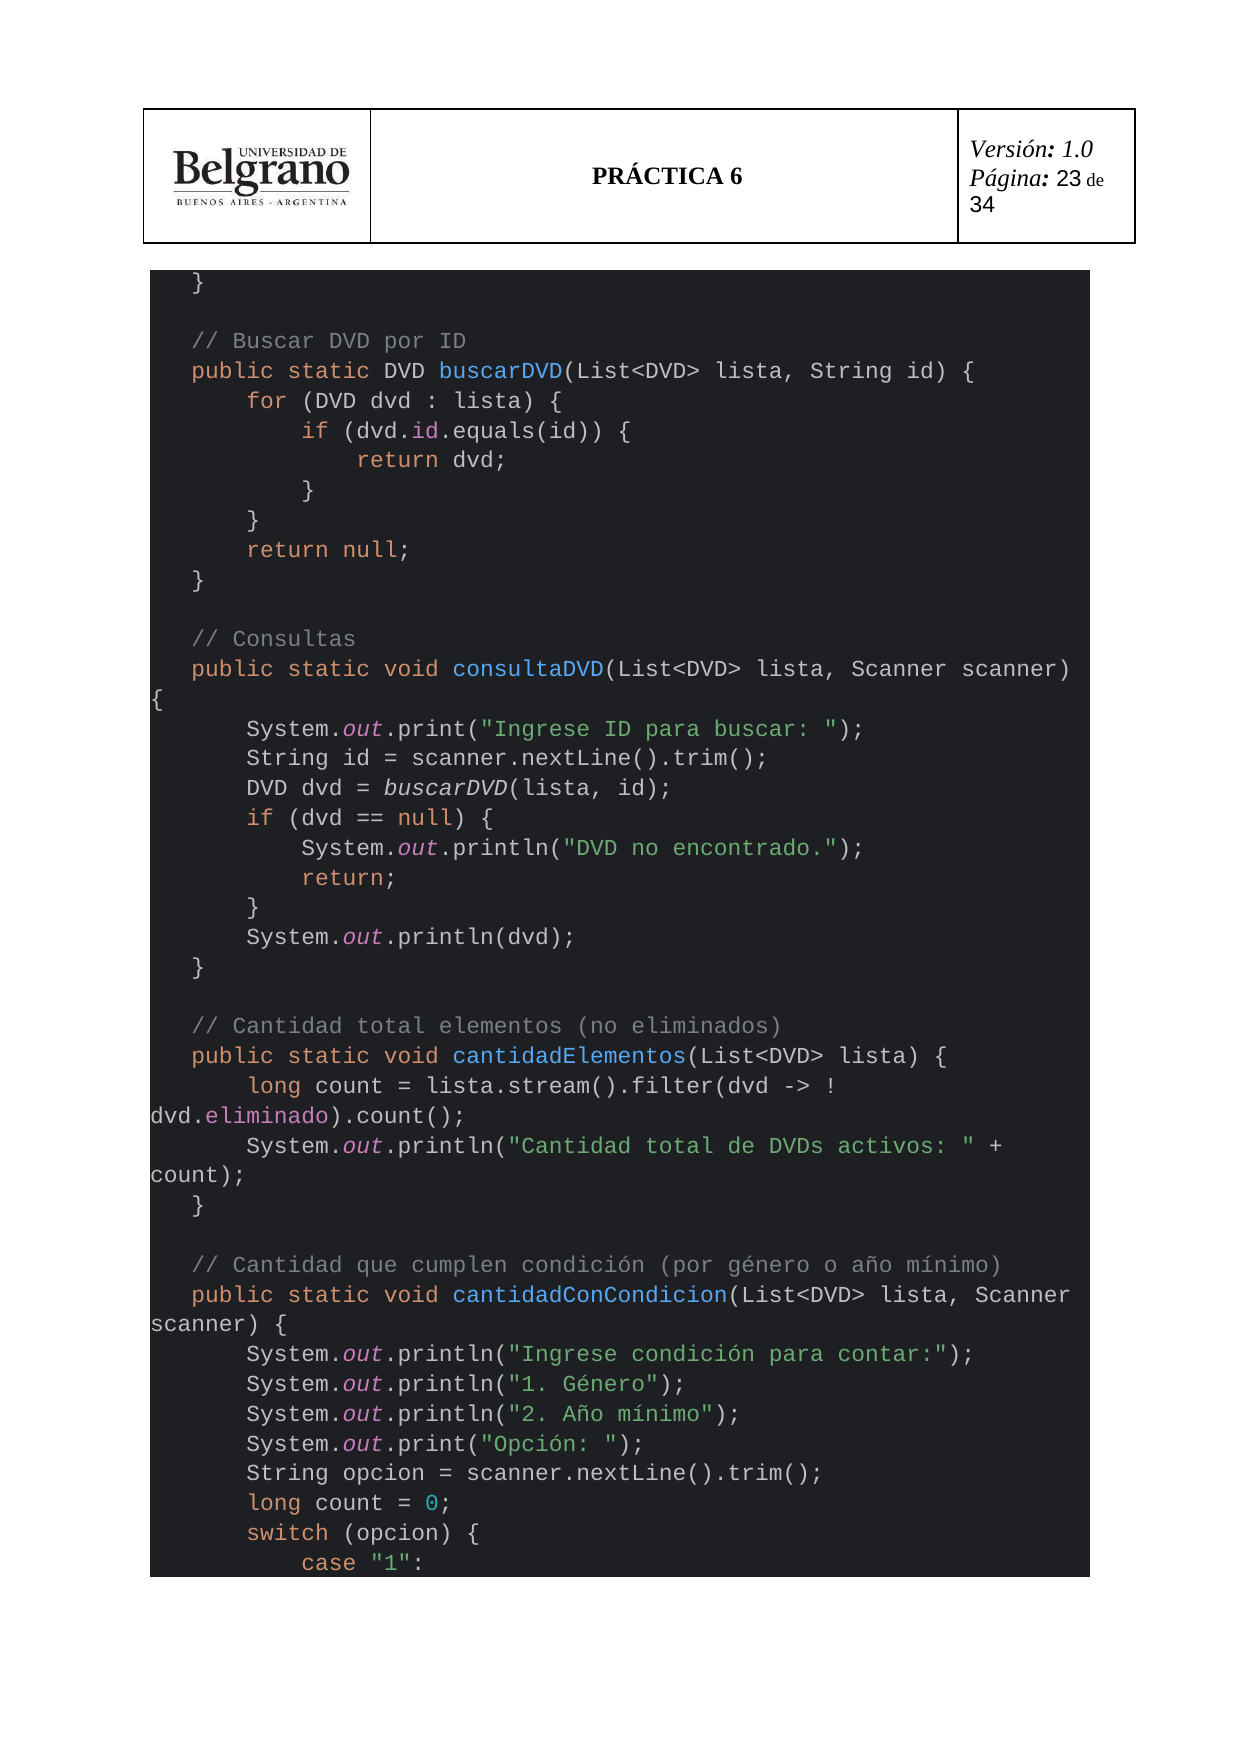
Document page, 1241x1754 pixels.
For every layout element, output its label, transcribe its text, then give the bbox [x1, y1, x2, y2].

text for (DVD dvd : lista) { [150, 389, 1090, 415]
text public static void cantidadElementos(List<DVD> lista) { [150, 1044, 1090, 1071]
text System.out.println("Cantidad total de DVDs activos: " + count); [150, 1134, 1090, 1190]
text } [150, 508, 1090, 534]
text System.out.println(dvd); [150, 925, 1090, 951]
text // Cantidad que cumplen condición (por género o año mínimo) [150, 1253, 1090, 1279]
text System.out.println("DVD no encontrado."); [150, 836, 1090, 862]
text System.out.println("Ingrese condición para contar:"); [150, 1342, 1090, 1368]
text String id = scanner.nextLine().trim(); [150, 747, 1090, 773]
text case "1": [150, 1551, 1090, 1577]
text } [150, 955, 1090, 981]
text System.out.print("Ingrese ID para buscar: "); [150, 717, 1090, 743]
text long count = 0; [150, 1491, 1090, 1517]
text public static void cantidadConCondicion(List<DVD> lista, Scanner scanner) { [150, 1283, 1090, 1339]
text DVD dvd = buscarDVD(lista, id); [150, 776, 1090, 802]
text } [150, 1193, 1090, 1219]
text // Consultas [150, 627, 1090, 653]
text System.out.print("Opción: "); [150, 1432, 1090, 1458]
text return dvd; [150, 449, 1090, 475]
text System.out.println("1. Género"); [150, 1372, 1090, 1398]
text return null; [150, 538, 1090, 564]
text } [150, 896, 1090, 922]
text } [150, 478, 1090, 504]
text System.out.println("2. Año mínimo"); [150, 1402, 1090, 1428]
text // Cantidad total elementos (no eliminados) [150, 1015, 1090, 1041]
text public static DVD buscarDVD(List<DVD> lista, String id) { [150, 359, 1090, 385]
text if (dvd.id.equals(id)) { [150, 419, 1090, 445]
text // Buscar DVD por ID [150, 329, 1090, 356]
picture [154, 129, 369, 222]
text } [150, 568, 1090, 594]
text switch (opcion) { [150, 1521, 1090, 1547]
text String opcion = scanner.nextLine().trim(); [150, 1462, 1090, 1488]
text if (dvd == null) { [150, 806, 1090, 832]
text public static void consultaDVD(List<DVD> lista, Scanner scanner) { [150, 657, 1090, 713]
text } [150, 270, 1090, 296]
text return; [150, 866, 1090, 892]
text long count = lista.stream().filter(dvd -> !dvd.eliminado).count(); [150, 1074, 1090, 1130]
